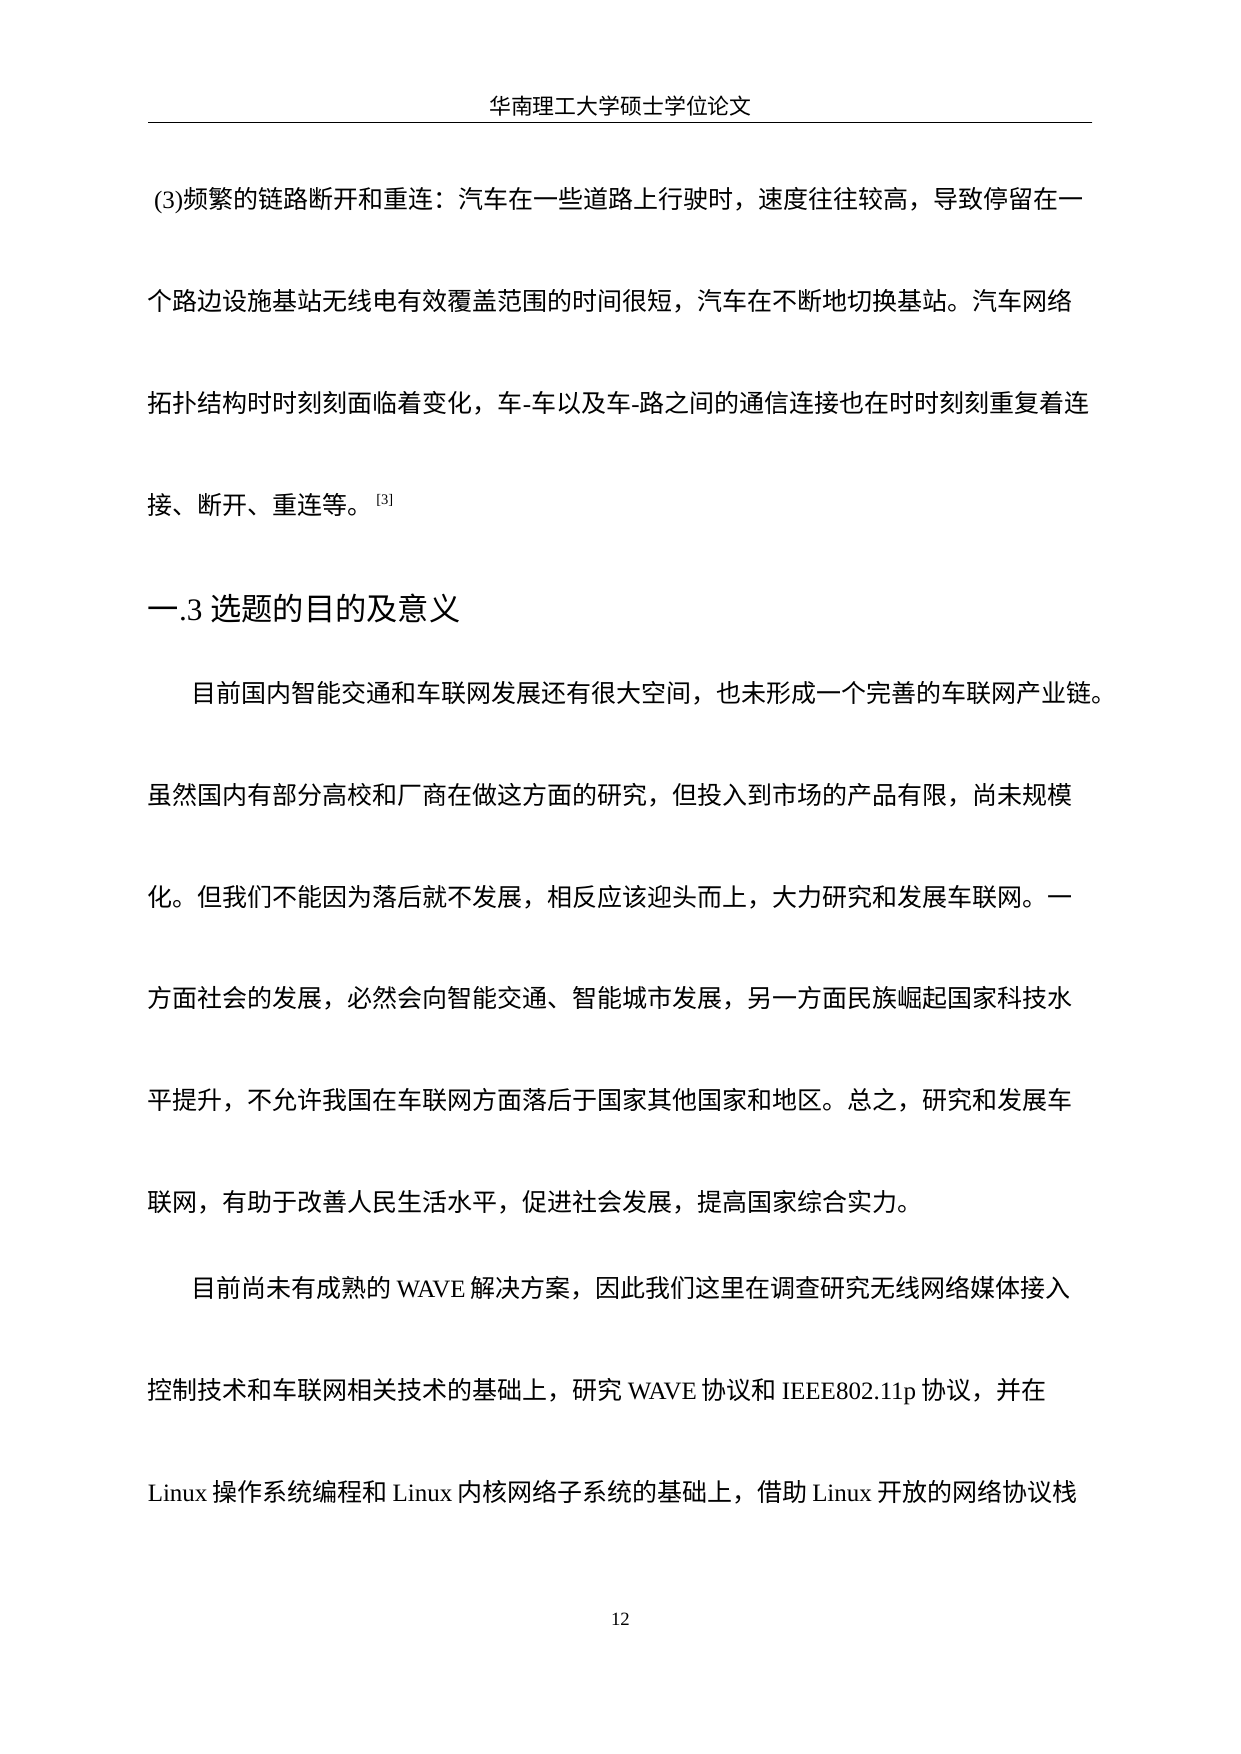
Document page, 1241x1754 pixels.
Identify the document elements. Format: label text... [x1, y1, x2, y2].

text (3)频繁的链路断开和重连：汽车在一些道路上行驶时，速度往往较高，导致停留在一个路边设施基站无线电有效覆盖范围的时间很短，汽车在不断地切换基站。汽车网络拓扑结构时时刻刻面临着变化，车-车以及车-路之间的通信连接也在时时刻刻重复着连接、断开、重连等。 [3] [148, 164, 1092, 537]
text 选题的目的及意义 [148, 572, 1092, 640]
